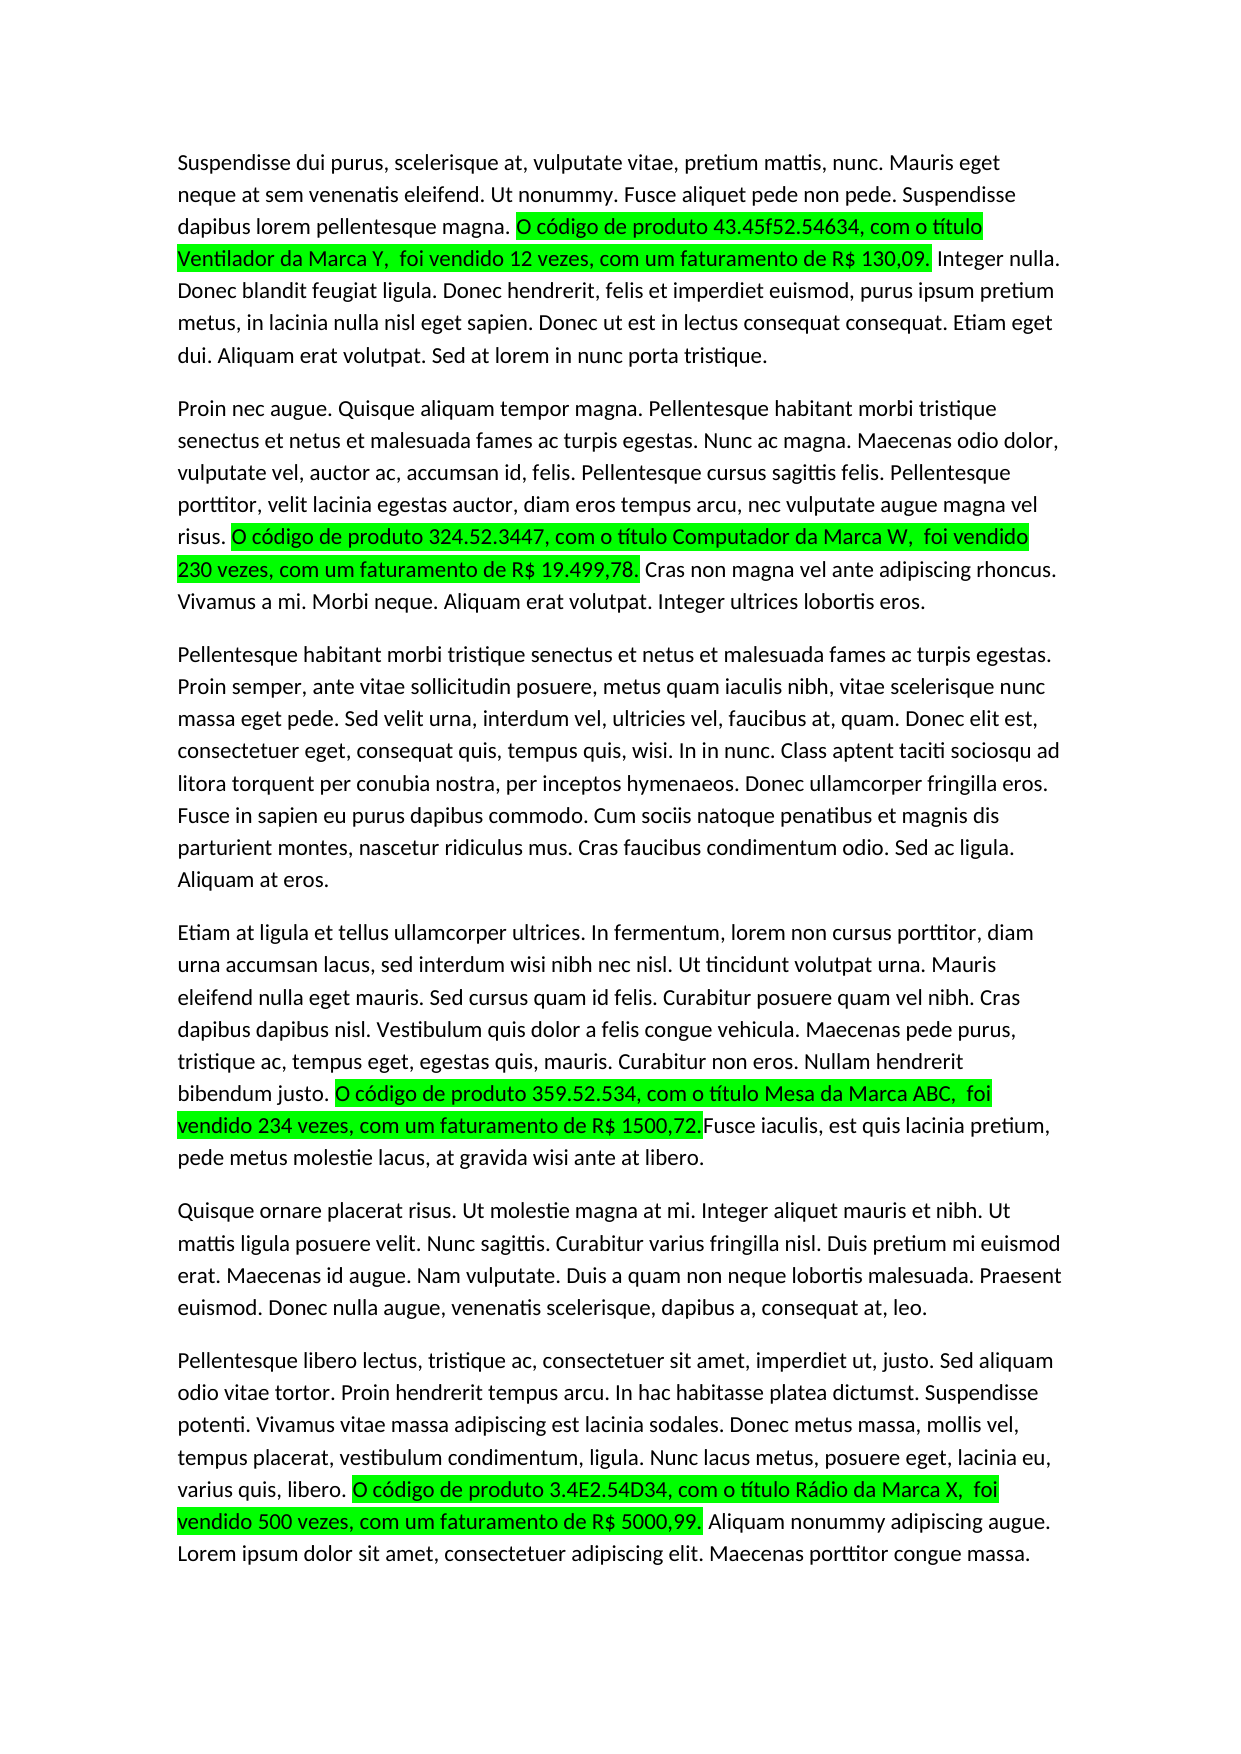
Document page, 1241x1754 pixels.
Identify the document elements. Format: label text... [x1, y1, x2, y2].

text Proin nec augue. Quisque aliquam tempor magna. Pellentesque habitant morbi tristique senectus et netus et malesuada fames ac turpis egestas. Nunc ac magna. Maecenas odio dolor, vulputate vel, auctor ac, accumsan id, felis. Pellentesque cursus sagittis felis. Pellentesque porttitor, velit lacinia egestas auctor, diam eros tempus arcu, nec vulputate augue magna vel risus. O código de produto 324.52.3447, com o título Computador da Marca W, foi vendido 230 vezes, com um faturamento de R$ 19.499,78. Cras non magna vel ante adipiscing rhoncus. Vivamus a mi. Morbi neque. Aliquam erat volutpat. Integer ultrices lobortis eros. [177, 394, 1063, 615]
text Etiam at ligula et tellus ullamcorper ultrices. In fermentum, lorem non cursus porttitor, diam urna accumsan lacus, sed interdum wisi nibh nec nisl. Ut tincidunt volutpat urna. Mauris eleifend nulla eget mauris. Sed cursus quam id felis. Curabitur posuere quam vel nibh. Cras dapibus dapibus nisl. Vestibulum quis dolor a felis congue vehicula. Maecenas pede purus, tristique ac, tempus eget, egestas quis, mauris. Curabitur non eros. Nullam hendrerit bibendum justo. O código de produto 359.52.534, com o título Mesa da Marca ABC, foi vendido 234 vezes, com um faturamento de R$ 1500,72.Fusce iaculis, est quis lacinia pretium, pede metus molestie lacus, at gravida wisi ante at libero. [177, 918, 1063, 1172]
text Quisque ornare placerat risus. Ut molestie magna at mi. Integer aliquet mauris et nibh. Ut mattis ligula posuere velit. Nunc sagittis. Curabitur varius fringilla nisl. Duis pretium mi euismod erat. Maecenas id augue. Nam vulputate. Duis a quam non neque lobortis malesuada. Praesent euismod. Donec nulla augue, venenatis scelerisque, dapibus a, consequat at, leo. [177, 1197, 1063, 1321]
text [177, 1346, 1063, 1567]
text Pellentesque habitant morbi tristique senectus et netus et malesuada fames ac turpis egestas. Proin semper, ante vitae sollicitudin posuere, metus quam iaculis nibh, vitae scelerisque nunc massa eget pede. Sed velit urna, interdum vel, ultricies vel, faucibus at, quam. Donec elit est, consectetuer eget, consequat quis, tempus quis, wisi. In in nunc. Class aptent taciti sociosqu ad litora torquent per conubia nostra, per inceptos hymenaeos. Donec ullamcorper fringilla eros. Fusce in sapien eu purus dapibus commodo. Cum sociis natoque penatibus et magnis dis parturient montes, nascetur ridiculus mus. Cras faucibus condimentum odio. Sed ac ligula. Aliquam at eros. [177, 640, 1063, 893]
text Suspendisse dui purus, scelerisque at, vulputate vitae, pretium mattis, nunc. Mauris eget neque at sem venenatis eleifend. Ut nonummy. Fusce aliquet pede non pede. Suspendisse dapibus lorem pellentesque magna. O código de produto 43.45f52.54634, com o título Ventilador da Marca Y, foi vendido 12 vezes, com um faturamento de R$ 130,09. Integer nulla. Donec blandit feugiat ligula. Donec hendrerit, felis et imperdiet euismod, purus ipsum pretium metus, in lacinia nulla nisl eget sapien. Donec ut est in lectus consequat consequat. Etiam eget dui. Aliquam erat volutpat. Sed at lorem in nunc porta tristique. [177, 148, 1063, 369]
